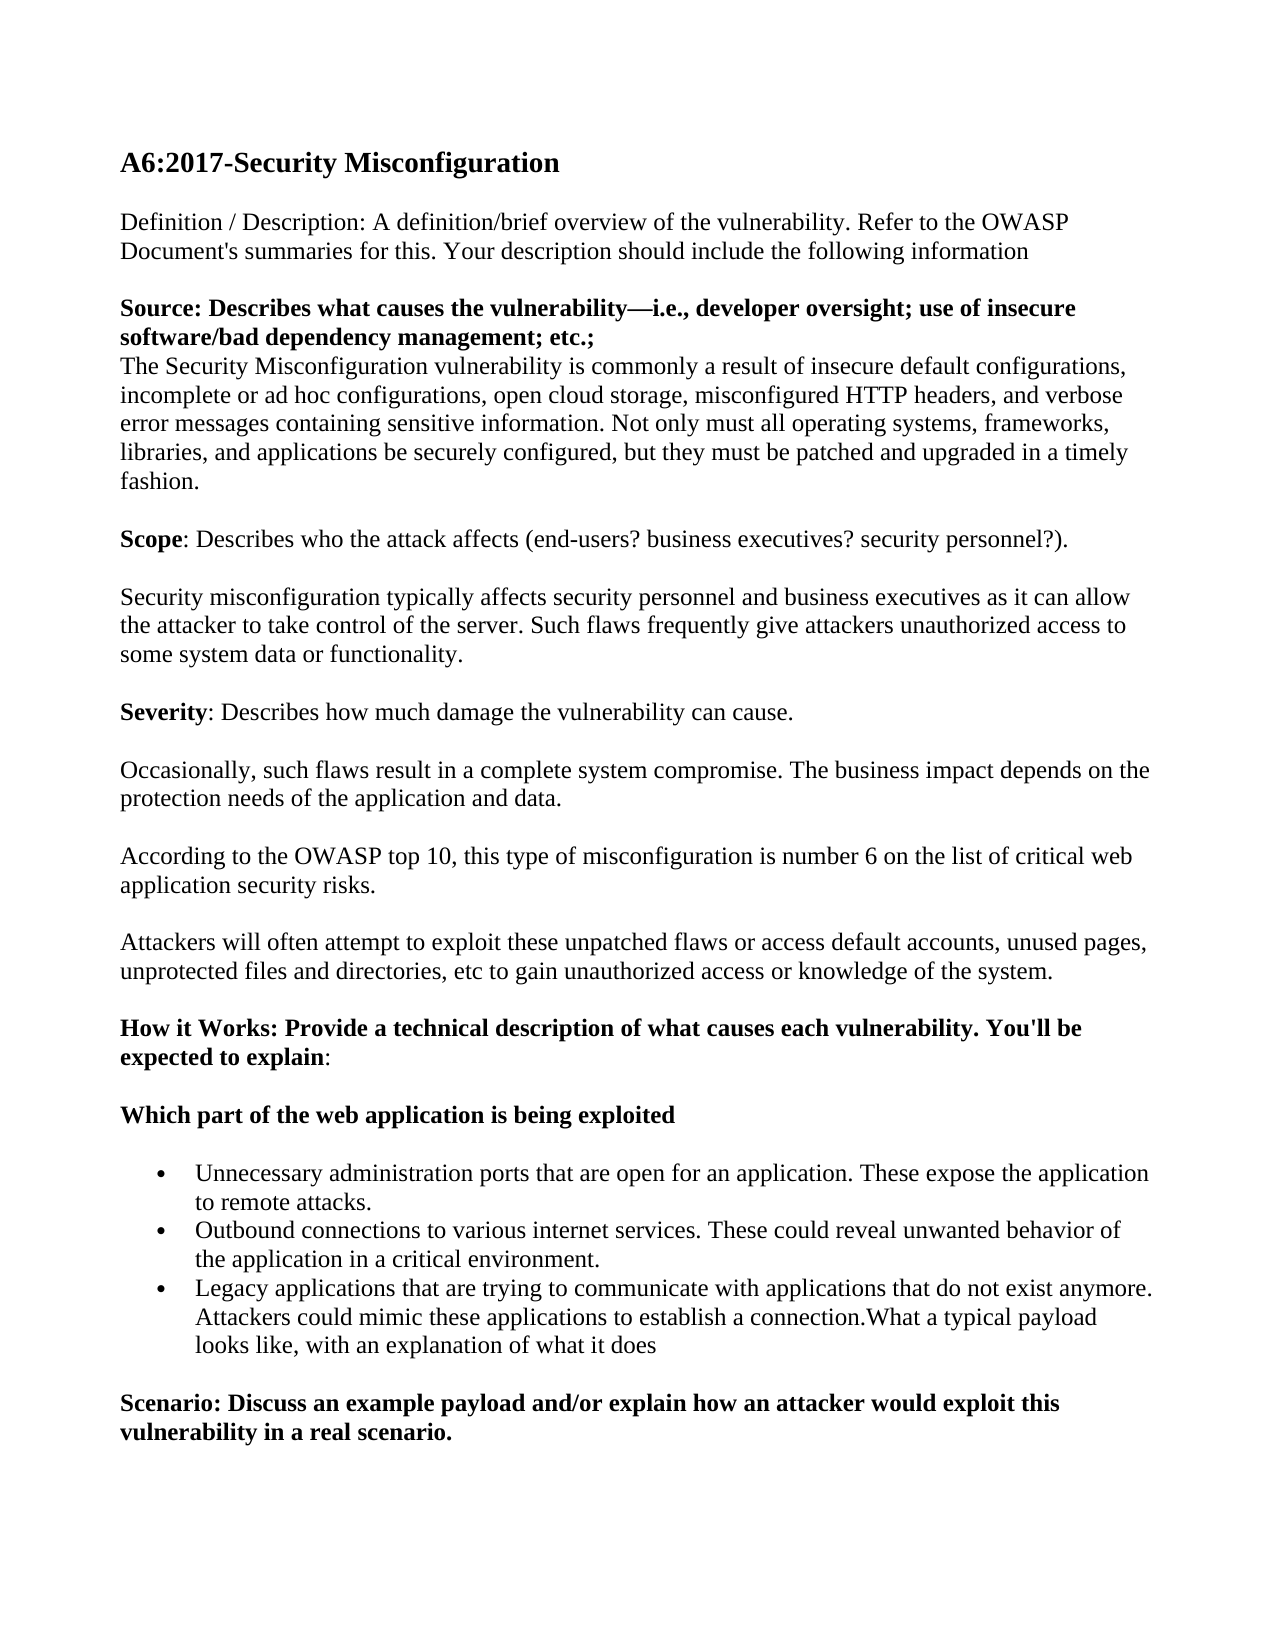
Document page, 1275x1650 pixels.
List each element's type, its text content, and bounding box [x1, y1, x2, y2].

text Source: Describes what causes the vulnerability—i.e., developer oversight; use of insecure software/bad dependency management; etc.; [120, 293, 1155, 351]
text According to the OWASP top 10, this type of misconfiguration is number 6 on the list of critical web application security risks. [120, 841, 1155, 898]
subtitle A6:2017-Security Misconfiguration [120, 145, 1155, 178]
text Severity: Describes how much damage the vulnerability can cause. [120, 697, 1155, 726]
text Security misconfiguration typically affects security personnel and business executives as it can allow the attacker to take control of the server. Such flaws frequently give attackers unauthorized access to some system data or functionality. [120, 582, 1155, 668]
text Occasionally, such flaws result in a complete system compromise. The business impact depends on the protection needs of the application and data. [120, 755, 1155, 812]
text Scenario: Discuss an example payload and/or explain how an attacker would exploit this vulnerability in a real scenario. [120, 1388, 1155, 1446]
text Definition / Description: A definition/brief overview of the vulnerability. Refer to the OWASP Document's summaries for this. Your description should include the following information [120, 207, 1155, 265]
list Outbound connections to various internet services. These could reveal unwanted behavior of the application in a critical environment. [157, 1216, 1155, 1273]
text The Security Misconfiguration vulnerability is commonly a result of insecure default configurations, incomplete or ad hoc configurations, open cloud storage, misconfigured HTTP headers, and verbose error messages containing sensitive information. Not only must all operating systems, frameworks, libraries, and applications be securely configured, but they must be patched and upgraded in a timely fashion. [120, 351, 1155, 495]
text How it Works: Provide a technical description of what causes each vulnerability. You'll be expected to explain: [120, 1013, 1155, 1071]
list Unnecessary administration ports that are open for an application. These expose the application to remote attacks. [157, 1158, 1155, 1216]
text Which part of the web application is being exploited [120, 1100, 1155, 1129]
list Legacy applications that are trying to communicate with applications that do not exist anymore. Attackers could mimic these applications to establish a connection.What a typical payload looks like, with an explanation of what it does [157, 1273, 1155, 1359]
text Scope: Describes who the attack affects (end-users? business executives? security personnel?). [120, 524, 1155, 553]
text Attackers will often attempt to exploit these unpatched flaws or access default accounts, unused pages, unprotected files and directories, etc to gain unauthorized access or knowledge of the system. [120, 927, 1155, 985]
